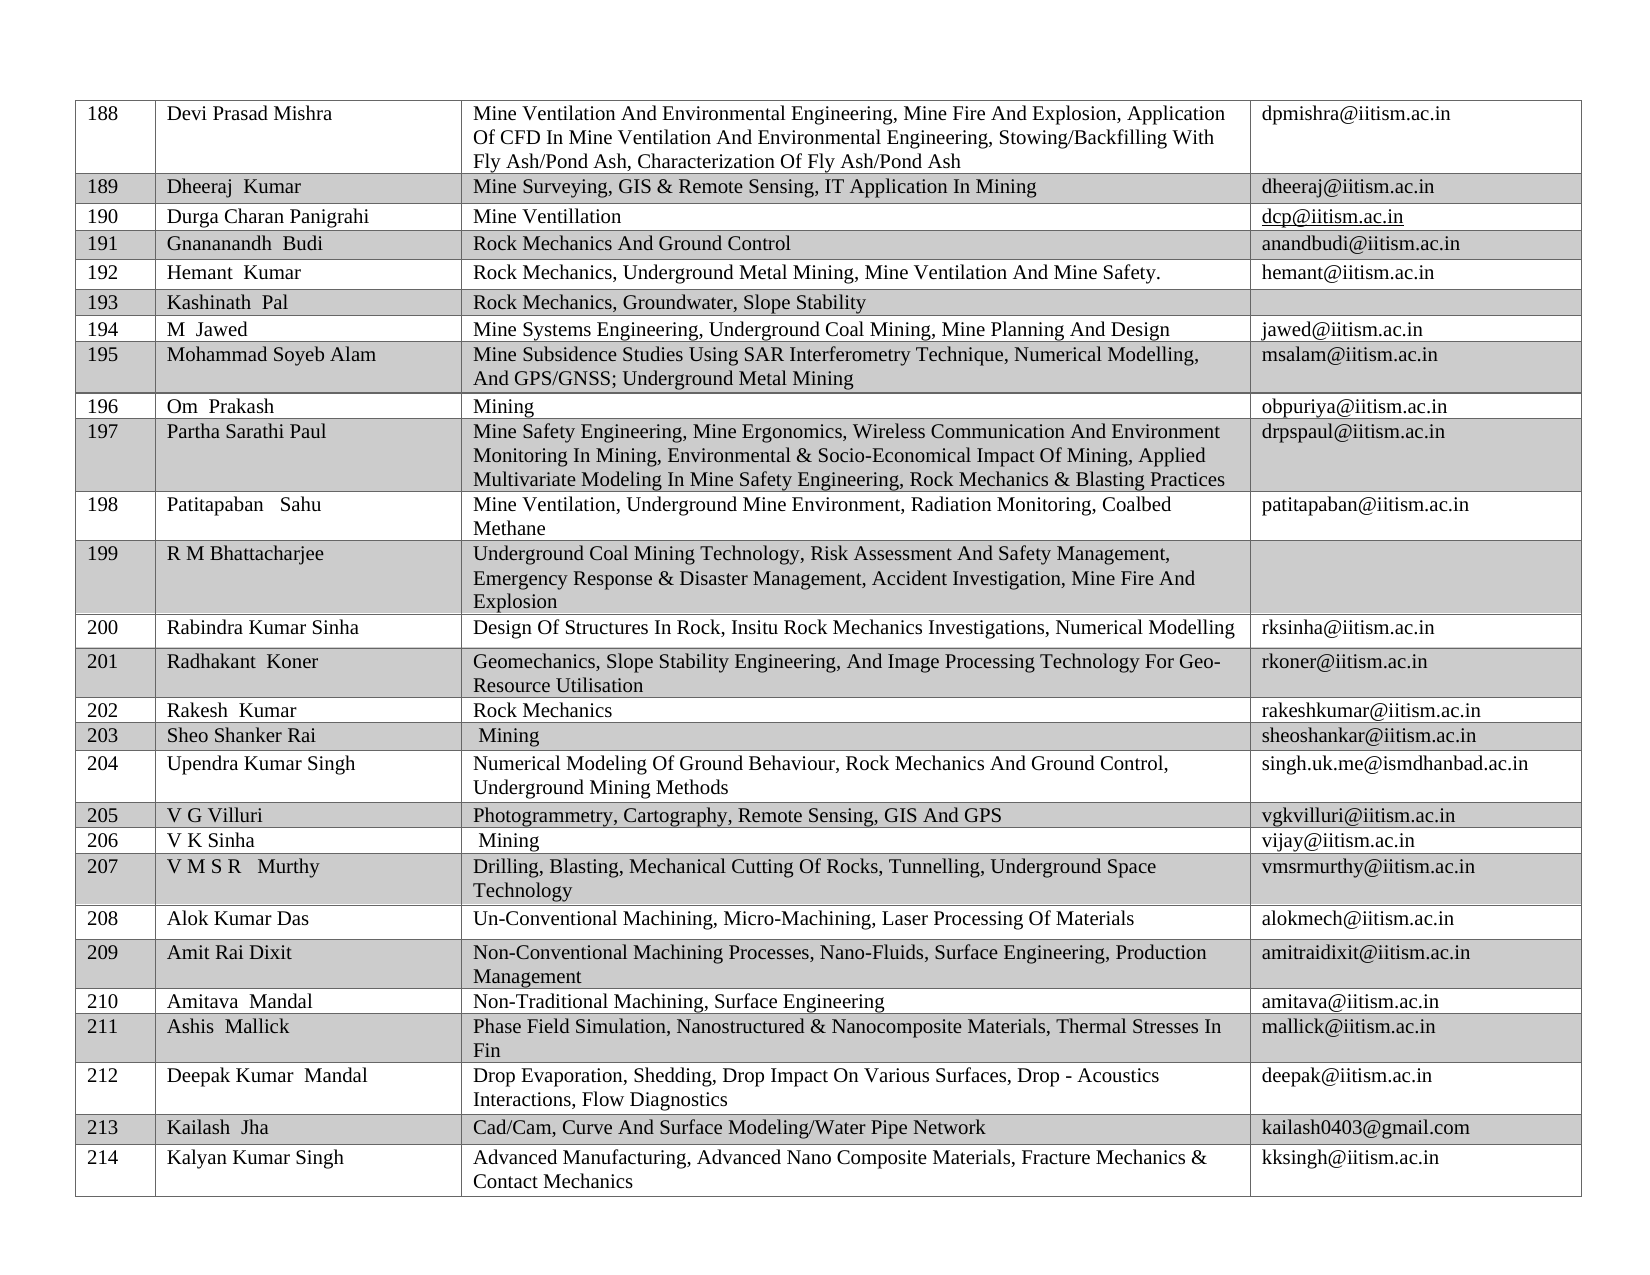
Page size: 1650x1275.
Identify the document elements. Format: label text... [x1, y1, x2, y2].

table_cell msalam@iitism.ac.in [1251, 342, 1581, 392]
table_cell Underground Coal Mining Technology, Risk Assessment And Safety Management, Emergency Response & Disaster Management, Accident Investigation, Mine Fire And Explosion [462, 541, 1250, 613]
table_cell 198 [76, 492, 155, 540]
table_cell Rabindra Kumar Sinha [156, 615, 461, 647]
table_cell V G Villuri [156, 803, 461, 827]
table_cell 188 [76, 101, 155, 173]
table_cell mallick@iitism.ac.in [1251, 1014, 1581, 1062]
table_cell vmsrmurthy@iitism.ac.in [1251, 854, 1581, 904]
table_cell Mine Ventilation, Underground Mine Environment, Radiation Monitoring, Coalbed Methane [462, 492, 1250, 540]
table_cell Rakesh Kumar [156, 698, 461, 722]
table_cell Non-Traditional Machining, Surface Engineering [462, 989, 1250, 1013]
table_cell rkoner@iitism.ac.in [1251, 649, 1581, 697]
table_cell Un-Conventional Machining, Micro-Machining, Laser Processing Of Materials [462, 906, 1250, 939]
table_cell rksinha@iitism.ac.in [1251, 615, 1581, 647]
table_cell rakeshkumar@iitism.ac.in [1251, 698, 1581, 722]
table_cell [1251, 541, 1581, 613]
table_cell Mining [462, 828, 1250, 853]
table_cell deepak@iitism.ac.in [1251, 1063, 1581, 1114]
table_cell Amit Rai Dixit [156, 940, 461, 988]
table_cell amitraidixit@iitism.ac.in [1251, 940, 1581, 988]
table_cell 204 [76, 751, 155, 802]
table_cell Mine Surveying, GIS & Remote Sensing, IT Application In Mining [462, 174, 1250, 203]
table_cell R M Bhattacharjee [156, 541, 461, 613]
table_cell Phase Field Simulation, Nanostructured & Nanocomposite Materials, Thermal Stresses In Fin [462, 1014, 1250, 1062]
table_cell Radhakant Koner [156, 649, 461, 697]
table_cell hemant@iitism.ac.in [1251, 260, 1581, 288]
table_cell Durga Charan Panigrahi [156, 204, 461, 230]
table_cell Geomechanics, Slope Stability Engineering, And Image Processing Technology For Geo-Resource Utilisation [462, 649, 1250, 697]
table_cell 196 [76, 394, 155, 418]
table_cell 213 [76, 1115, 155, 1144]
table_cell amitava@iitism.ac.in [1251, 989, 1581, 1013]
table_cell 214 [76, 1145, 155, 1196]
table_cell Rock Mechanics [462, 698, 1250, 722]
table_cell Upendra Kumar Singh [156, 751, 461, 802]
table_cell Non-Conventional Machining Processes, Nano-Fluids, Surface Engineering, Production Management [462, 940, 1250, 988]
table_cell alokmech@iitism.ac.in [1251, 906, 1581, 939]
table_cell drpspaul@iitism.ac.in [1251, 419, 1581, 491]
table_cell Mine Safety Engineering, Mine Ergonomics, Wireless Communication And Environment Monitoring In Mining, Environmental & Socio-Economical Impact Of Mining, Applied Multivariate Modeling In Mine Safety Engineering, Rock Mechanics & Blasting Practices [462, 419, 1250, 491]
table_cell Om Prakash [156, 394, 461, 418]
table_cell singh.uk.me@ismdhanbad.ac.in [1251, 751, 1581, 802]
table_cell Hemant Kumar [156, 260, 461, 288]
table_cell Drop Evaporation, Shedding, Drop Impact On Various Surfaces, Drop - Acoustics Interactions, Flow Diagnostics [462, 1063, 1250, 1114]
table_cell 191 [76, 231, 155, 259]
table_cell 208 [76, 906, 155, 939]
table_cell 192 [76, 260, 155, 288]
table_cell anandbudi@iitism.ac.in [1251, 231, 1581, 259]
table_cell Numerical Modeling Of Ground Behaviour, Rock Mechanics And Ground Control, Underground Mining Methods [462, 751, 1250, 802]
table_cell 199 [76, 541, 155, 613]
table_cell patitapaban@iitism.ac.in [1251, 492, 1581, 540]
table_cell 205 [76, 803, 155, 827]
table_cell Drilling, Blasting, Mechanical Cutting Of Rocks, Tunnelling, Underground Space Technology [462, 854, 1250, 904]
table_cell kksingh@iitism.ac.in [1251, 1145, 1581, 1196]
table_cell dcp@iitism.ac.in [1251, 204, 1581, 230]
table_cell dheeraj@iitism.ac.in [1251, 174, 1581, 203]
table_cell Kailash Jha [156, 1115, 461, 1144]
table_cell 202 [76, 698, 155, 722]
table_cell Mohammad Soyeb Alam [156, 342, 461, 392]
table_cell Mining [462, 394, 1250, 418]
table_cell vijay@iitism.ac.in [1251, 828, 1581, 853]
table_cell Deepak Kumar Mandal [156, 1063, 461, 1114]
table_cell 209 [76, 940, 155, 988]
table_cell Advanced Manufacturing, Advanced Nano Composite Materials, Fracture Mechanics & Contact Mechanics [462, 1145, 1250, 1196]
table_cell 197 [76, 419, 155, 491]
table_cell Amitava Mandal [156, 989, 461, 1013]
table_cell 195 [76, 342, 155, 392]
table_cell Alok Kumar Das [156, 906, 461, 939]
table_cell 206 [76, 828, 155, 853]
table_cell Kashinath Pal [156, 290, 461, 315]
table_cell Dheeraj Kumar [156, 174, 461, 203]
table_cell Rock Mechanics And Ground Control [462, 231, 1250, 259]
table_cell 210 [76, 989, 155, 1013]
table_cell Design Of Structures In Rock, Insitu Rock Mechanics Investigations, Numerical Modelling [462, 615, 1250, 647]
table_cell kailash0403@gmail.com [1251, 1115, 1581, 1144]
table_cell Partha Sarathi Paul [156, 419, 461, 491]
table_cell Sheo Shanker Rai [156, 723, 461, 750]
table_cell [1251, 290, 1581, 315]
table_cell M Jawed [156, 316, 461, 341]
table_cell obpuriya@iitism.ac.in [1251, 394, 1581, 418]
table_cell Ashis Mallick [156, 1014, 461, 1062]
table_cell Rock Mechanics, Groundwater, Slope Stability [462, 290, 1250, 315]
table_cell Mine Ventillation [462, 204, 1250, 230]
table_cell Kalyan Kumar Singh [156, 1145, 461, 1196]
table_cell 194 [76, 316, 155, 341]
table_cell Mine Subsidence Studies Using SAR Interferometry Technique, Numerical Modelling, And GPS/GNSS; Underground Metal Mining [462, 342, 1250, 392]
table_cell 203 [76, 723, 155, 750]
table_cell jawed@iitism.ac.in [1251, 316, 1581, 341]
table_cell 193 [76, 290, 155, 315]
table_cell Rock Mechanics, Underground Metal Mining, Mine Ventilation And Mine Safety. [462, 260, 1250, 288]
table_cell Gnananandh Budi [156, 231, 461, 259]
table_cell Patitapaban Sahu [156, 492, 461, 540]
table_cell 212 [76, 1063, 155, 1114]
table_cell Mine Ventilation And Environmental Engineering, Mine Fire And Explosion, Application Of CFD In Mine Ventilation And Environmental Engineering, Stowing/Backfilling With Fly Ash/Pond Ash, Characterization Of Fly Ash/Pond Ash [462, 101, 1250, 173]
table_cell 211 [76, 1014, 155, 1062]
table_cell Devi Prasad Mishra [156, 101, 461, 173]
table_cell 201 [76, 649, 155, 697]
table_cell dpmishra@iitism.ac.in [1251, 101, 1581, 173]
table_cell Cad/Cam, Curve And Surface Modeling/Water Pipe Network [462, 1115, 1250, 1144]
table_cell sheoshankar@iitism.ac.in [1251, 723, 1581, 750]
table_cell 189 [76, 174, 155, 203]
table_cell V M S R Murthy [156, 854, 461, 904]
table_cell 200 [76, 615, 155, 647]
table_cell Mine Systems Engineering, Underground Coal Mining, Mine Planning And Design [462, 316, 1250, 341]
table_cell 190 [76, 204, 155, 230]
table_cell V K Sinha [156, 828, 461, 853]
table_cell vgkvilluri@iitism.ac.in [1251, 803, 1581, 827]
table_cell 207 [76, 854, 155, 904]
table_cell Mining [462, 723, 1250, 750]
table_cell Photogrammetry, Cartography, Remote Sensing, GIS And GPS [462, 803, 1250, 827]
